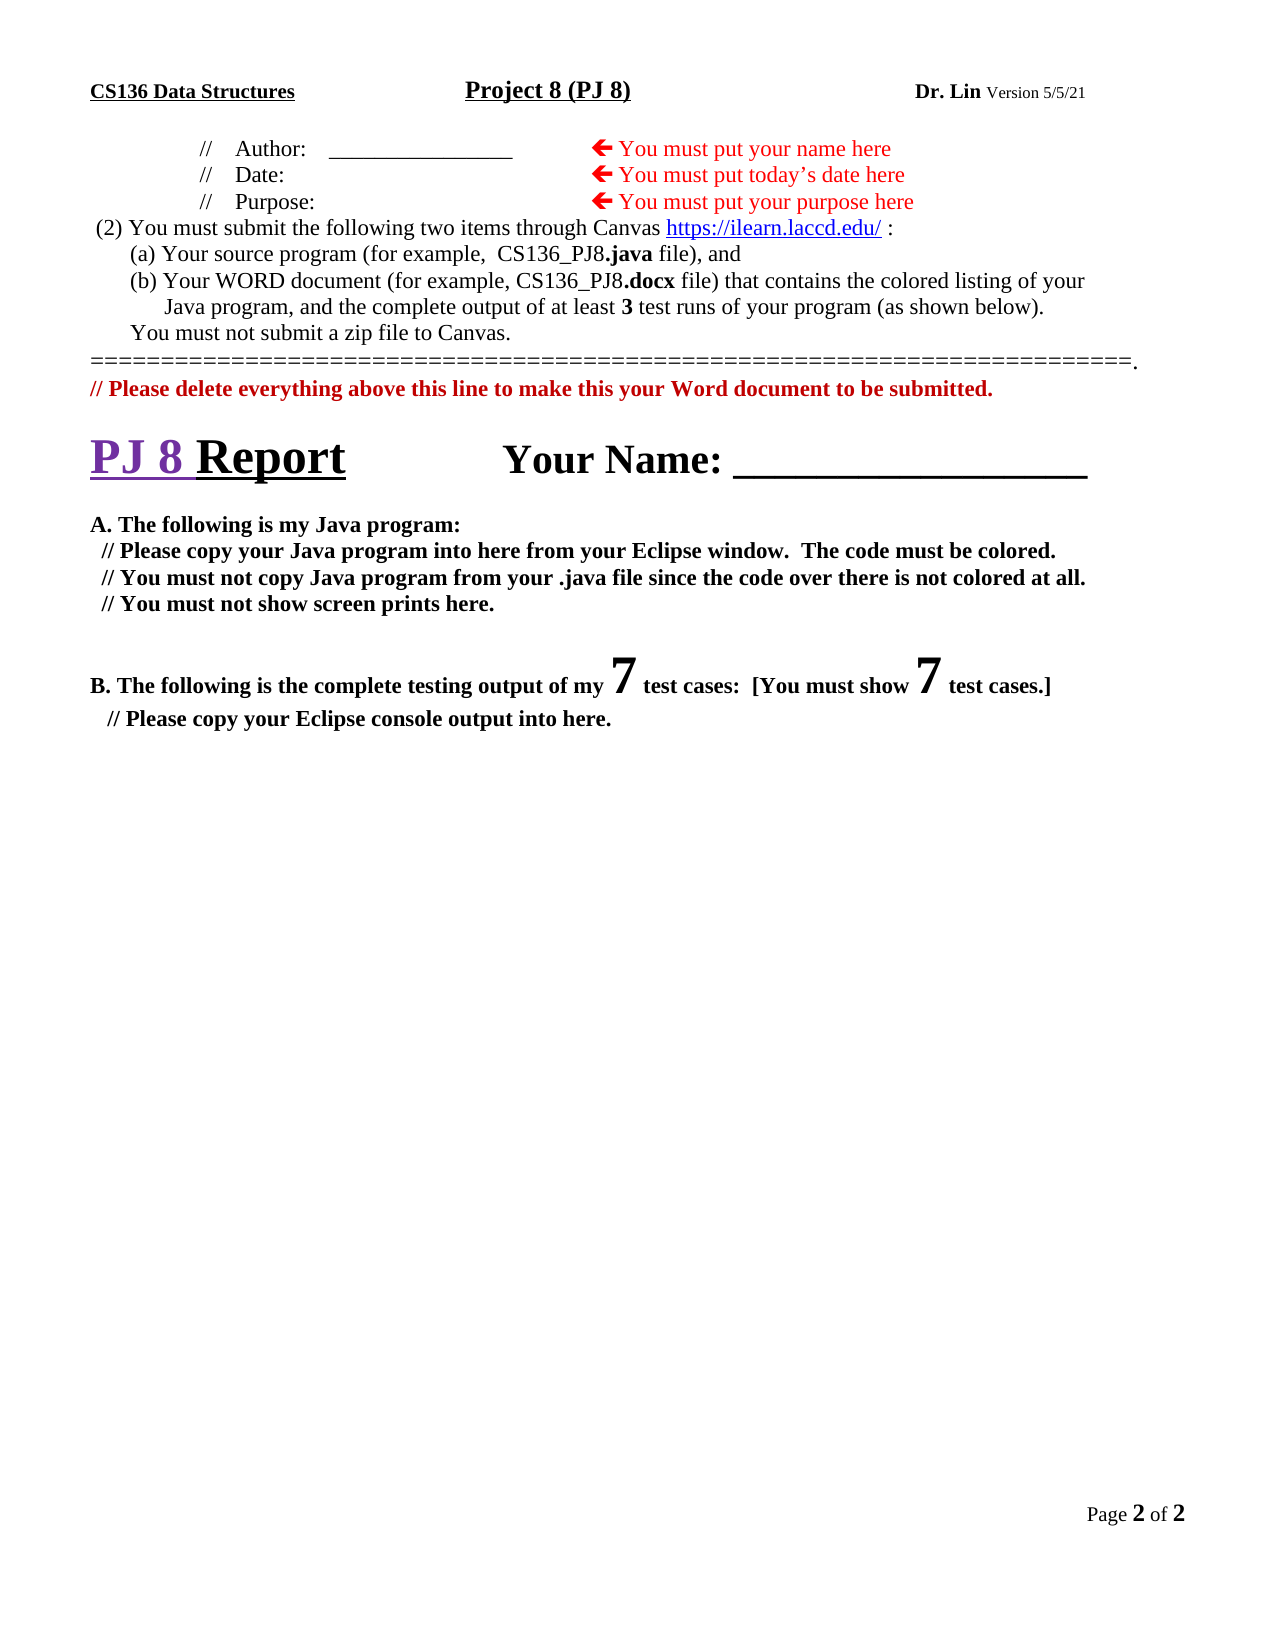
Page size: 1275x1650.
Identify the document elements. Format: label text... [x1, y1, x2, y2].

text PJ 8 Report Your Name: _________________ [90, 427, 1185, 485]
text // Please copy your Eclipse console output into here. [90, 705, 1185, 732]
list // Author: ________________ You must put your name here [165, 135, 1185, 161]
list (b) Your WORD document (for example, CS136_PJ8.docx file) that contains the colored listing of your [90, 267, 1185, 293]
text // Please delete everything above this line to make this your Word document to be submitted. [90, 374, 1185, 401]
text // You must not show screen prints here. [90, 590, 1185, 617]
text A. The following is my Java program: [90, 511, 1185, 537]
list Java program, and the complete output of at least 3 test runs of your program (as shown below). [90, 293, 1185, 319]
list (a) Your source program (for example, CS136_PJ8.java file), and [90, 240, 1185, 267]
list // Date: You must put today’s date here [165, 161, 1185, 188]
list (2) You must submit the following two items through Canvas https://ilearn.laccd.edu/ : [90, 214, 1185, 240]
text B. The following is the complete testing output of my 7 test cases: [You must show 7 test cases.] [90, 643, 1185, 705]
text ==========================================================================. [90, 346, 1185, 374]
list You must not submit a zip file to Canvas. [90, 319, 1185, 346]
text // Please copy your Java program into here from your Eclipse window. The code must be colored. [90, 537, 1185, 564]
text // You must not copy Java program from your .java file since the code over there is not colored at all. [90, 564, 1185, 590]
list // Purpose: You must put your purpose here [165, 188, 1185, 214]
